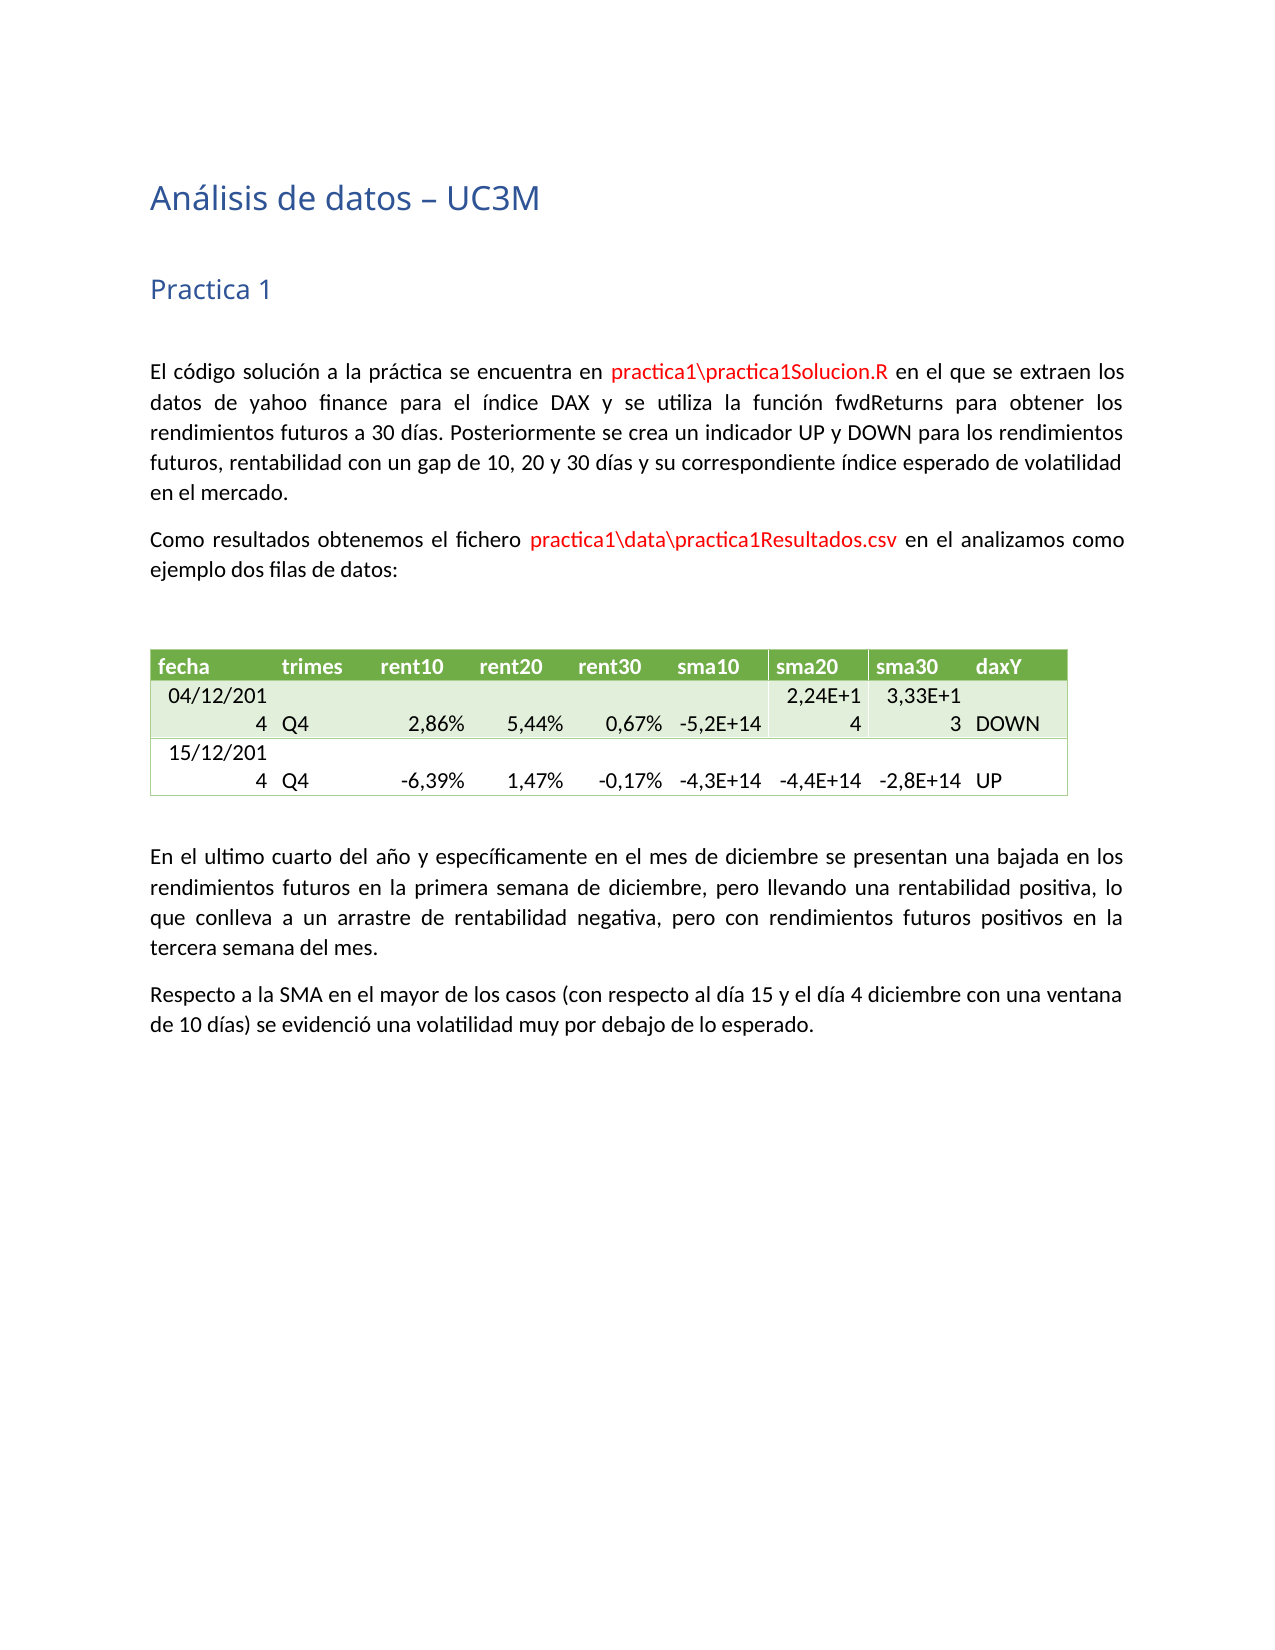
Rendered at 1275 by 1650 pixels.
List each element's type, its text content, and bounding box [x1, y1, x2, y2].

table_cell -2,8E+14 [869, 739, 968, 794]
table_header trimes [274, 650, 373, 680]
text Como resultados obtenemos el fichero practica1\data\practica1Resultados.csv en el analizamos como ejemplo dos filas de datos: [150, 525, 1125, 583]
table_header sma10 [670, 650, 768, 680]
table_cell 04/12/2014 [151, 681, 274, 737]
table_cell 2,86% [373, 681, 472, 737]
table_cell 2,24E+14 [769, 681, 868, 737]
table_header rent10 [373, 650, 472, 680]
table_header rent30 [571, 650, 670, 680]
table_header sma30 [869, 650, 968, 680]
table_cell 3,33E+13 [869, 681, 968, 737]
table_cell Q4 [274, 681, 373, 737]
table_cell -6,39% [373, 739, 472, 794]
table_cell -5,2E+14 [670, 681, 768, 737]
table_cell -4,3E+14 [670, 739, 768, 794]
subtitle Análisis de datos – UC3M [150, 175, 1125, 220]
table_cell 1,47% [472, 739, 571, 794]
table_cell -4,4E+14 [769, 739, 868, 794]
table_header rent20 [472, 650, 571, 680]
table_header sma20 [769, 650, 868, 680]
table_header daxY [968, 650, 1067, 680]
table_cell UP [968, 739, 1067, 794]
subtitle Practica 1 [150, 271, 1125, 308]
table_cell Q4 [274, 739, 373, 794]
table_cell 0,67% [571, 681, 670, 737]
table_cell -0,17% [571, 739, 670, 794]
text Respecto a la SMA en el mayor de los casos (con respecto al día 15 y el día 4 diciembre con una ventana de 10 días) se evidenció una volatilidad muy por debajo de lo esperado. [150, 980, 1125, 1038]
table_header fecha [151, 650, 274, 680]
table_cell 5,44% [472, 681, 571, 737]
table_cell 15/12/2014 [151, 739, 274, 794]
text El código solución a la práctica se encuentra en practica1\practica1Solucion.R en el que se extraen los datos de yahoo finance para el índice DAX y se utiliza la función fwdReturns para obtener los rendimientos futuros a 30 días. Posteriormente se crea un indicador UP y DOWN para los rendimientos futuros, rentabilidad con un gap de 10, 20 y 30 días y su correspondiente índice esperado de volatilidad en el mercado. [150, 357, 1125, 506]
table_cell DOWN [968, 681, 1067, 737]
text En el ultimo cuarto del año y específicamente en el mes de diciembre se presentan una bajada en los rendimientos futuros en la primera semana de diciembre, pero llevando una rentabilidad positiva, lo que conlleva a un arrastre de rentabilidad negativa, pero con rendimientos futuros positivos en la tercera semana del mes. [150, 842, 1125, 961]
